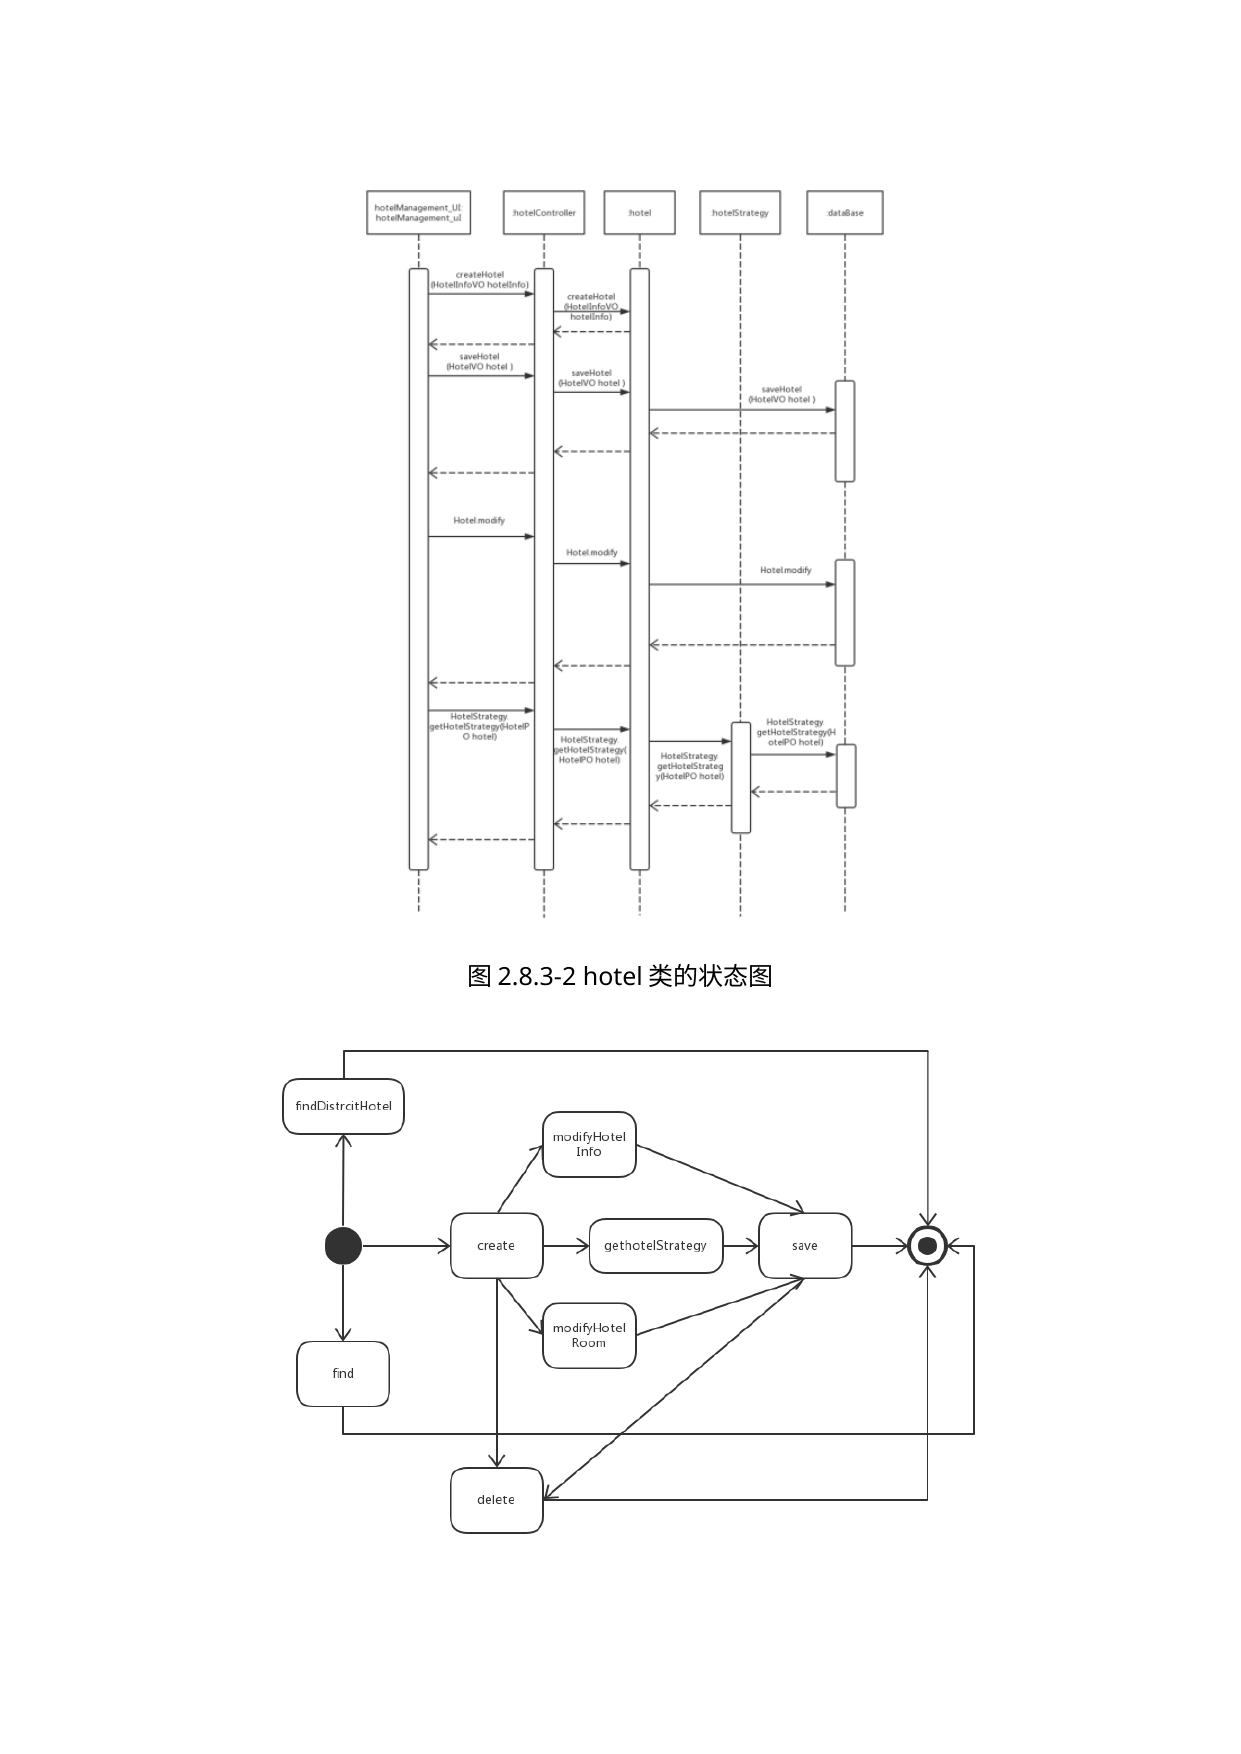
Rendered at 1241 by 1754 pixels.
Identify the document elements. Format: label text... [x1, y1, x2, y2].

picture [337, 162, 903, 938]
text 图2.8.3-2 hotel类的状态图 [187, 942, 1053, 1007]
picture [238, 1007, 1003, 1561]
